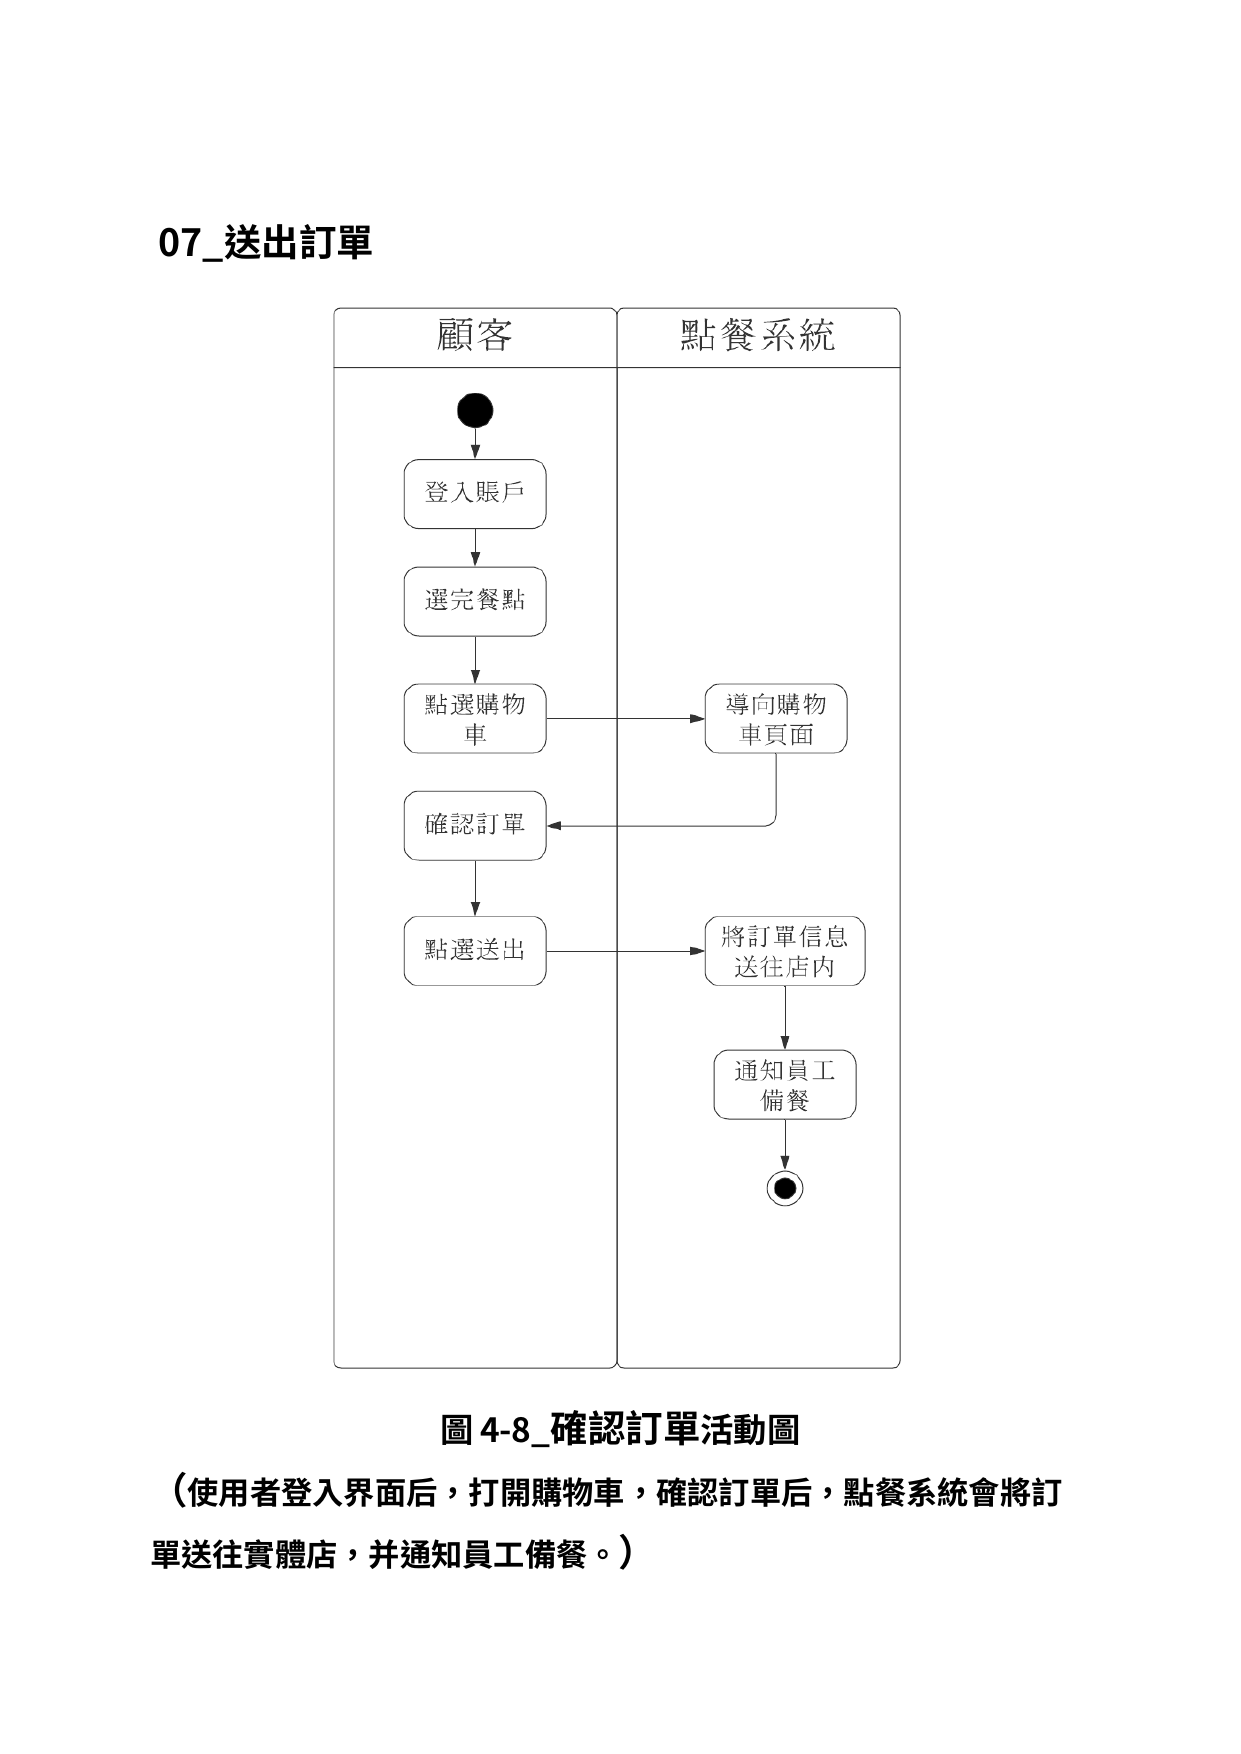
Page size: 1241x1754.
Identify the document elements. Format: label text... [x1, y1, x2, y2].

picture [288, 274, 952, 1395]
text 圖4-8_確認訂單活動圖 [150, 1398, 1090, 1453]
text 07_送出訂單 [150, 212, 1090, 267]
text （使用者登入界面后，打開購物車，確認訂單后，點餐系統會將訂單送往實體店，并通知員工備餐。） [150, 1461, 1090, 1577]
